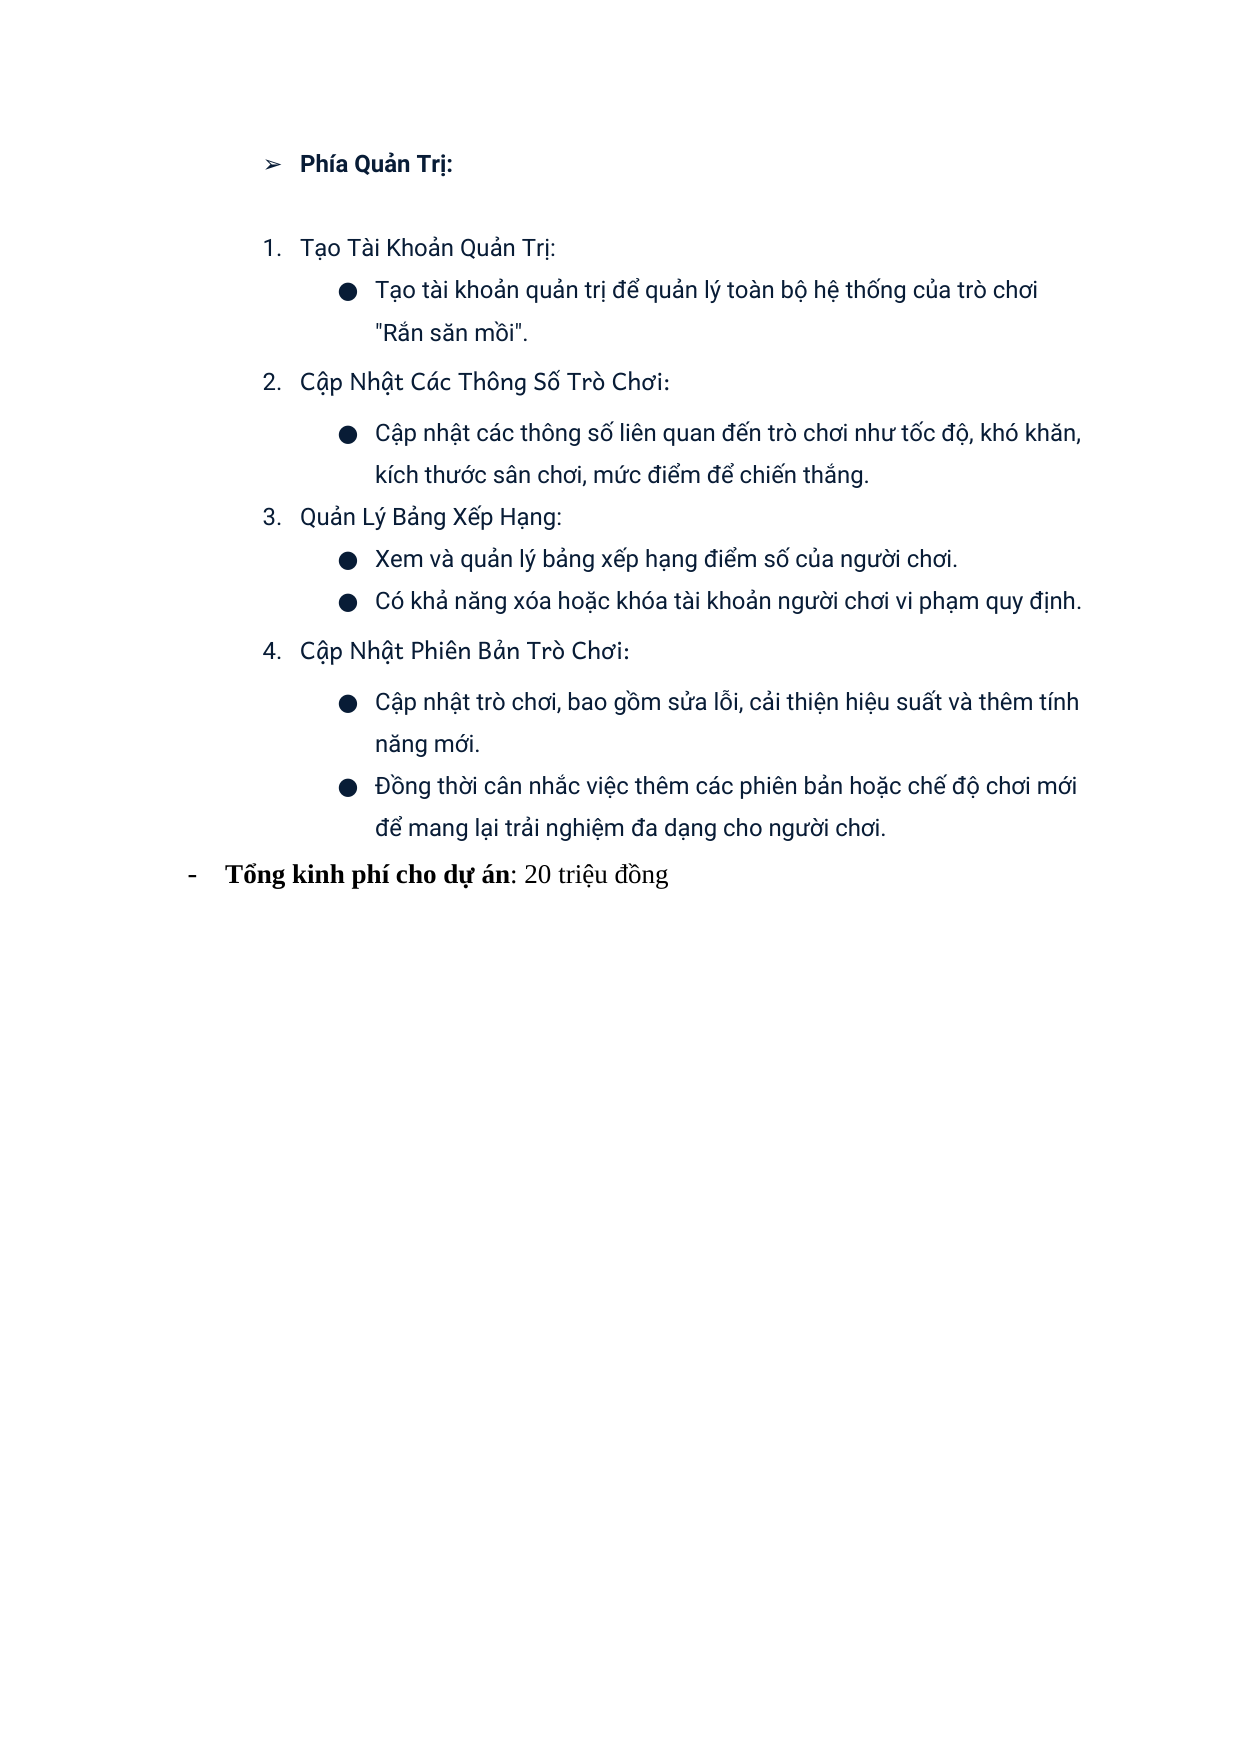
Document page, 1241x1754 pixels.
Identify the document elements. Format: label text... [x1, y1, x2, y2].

list Tạo Tài Khoản Quản Trị: [262, 234, 1090, 262]
list Có khả năng xóa hoặc khóa tài khoản người chơi vi phạm quy định. [337, 588, 1090, 616]
list Phía Quản Trị: [262, 150, 1090, 178]
list Tạo tài khoản quản trị để quản lý toàn bộ hệ thống của trò chơi "Rắn săn mồi". [337, 277, 1090, 347]
list Đồng thời cân nhắc việc thêm các phiên bản hoặc chế độ chơi mới để mang lại trải nghiệm đa dạng cho người chơi. [337, 772, 1090, 842]
list Tổng kinh phí cho dự án: 20 triệu đồng [187, 856, 1090, 890]
list Cập Nhật Các Thông Số Trò Chơi: [262, 361, 1090, 399]
list Cập nhật trò chơi, bao gồm sửa lỗi, cải thiện hiệu suất và thêm tính năng mới. [337, 688, 1090, 758]
list Xem và quản lý bảng xếp hạng điểm số của người chơi. [337, 545, 1090, 573]
list Cập Nhật Phiên Bản Trò Chơi: [262, 630, 1090, 668]
list Quản Lý Bảng Xếp Hạng: [262, 503, 1090, 531]
list Cập nhật các thông số liên quan đến trò chơi như tốc độ, khó khăn, kích thước sân chơi, mức điểm để chiến thắng. [337, 419, 1090, 489]
